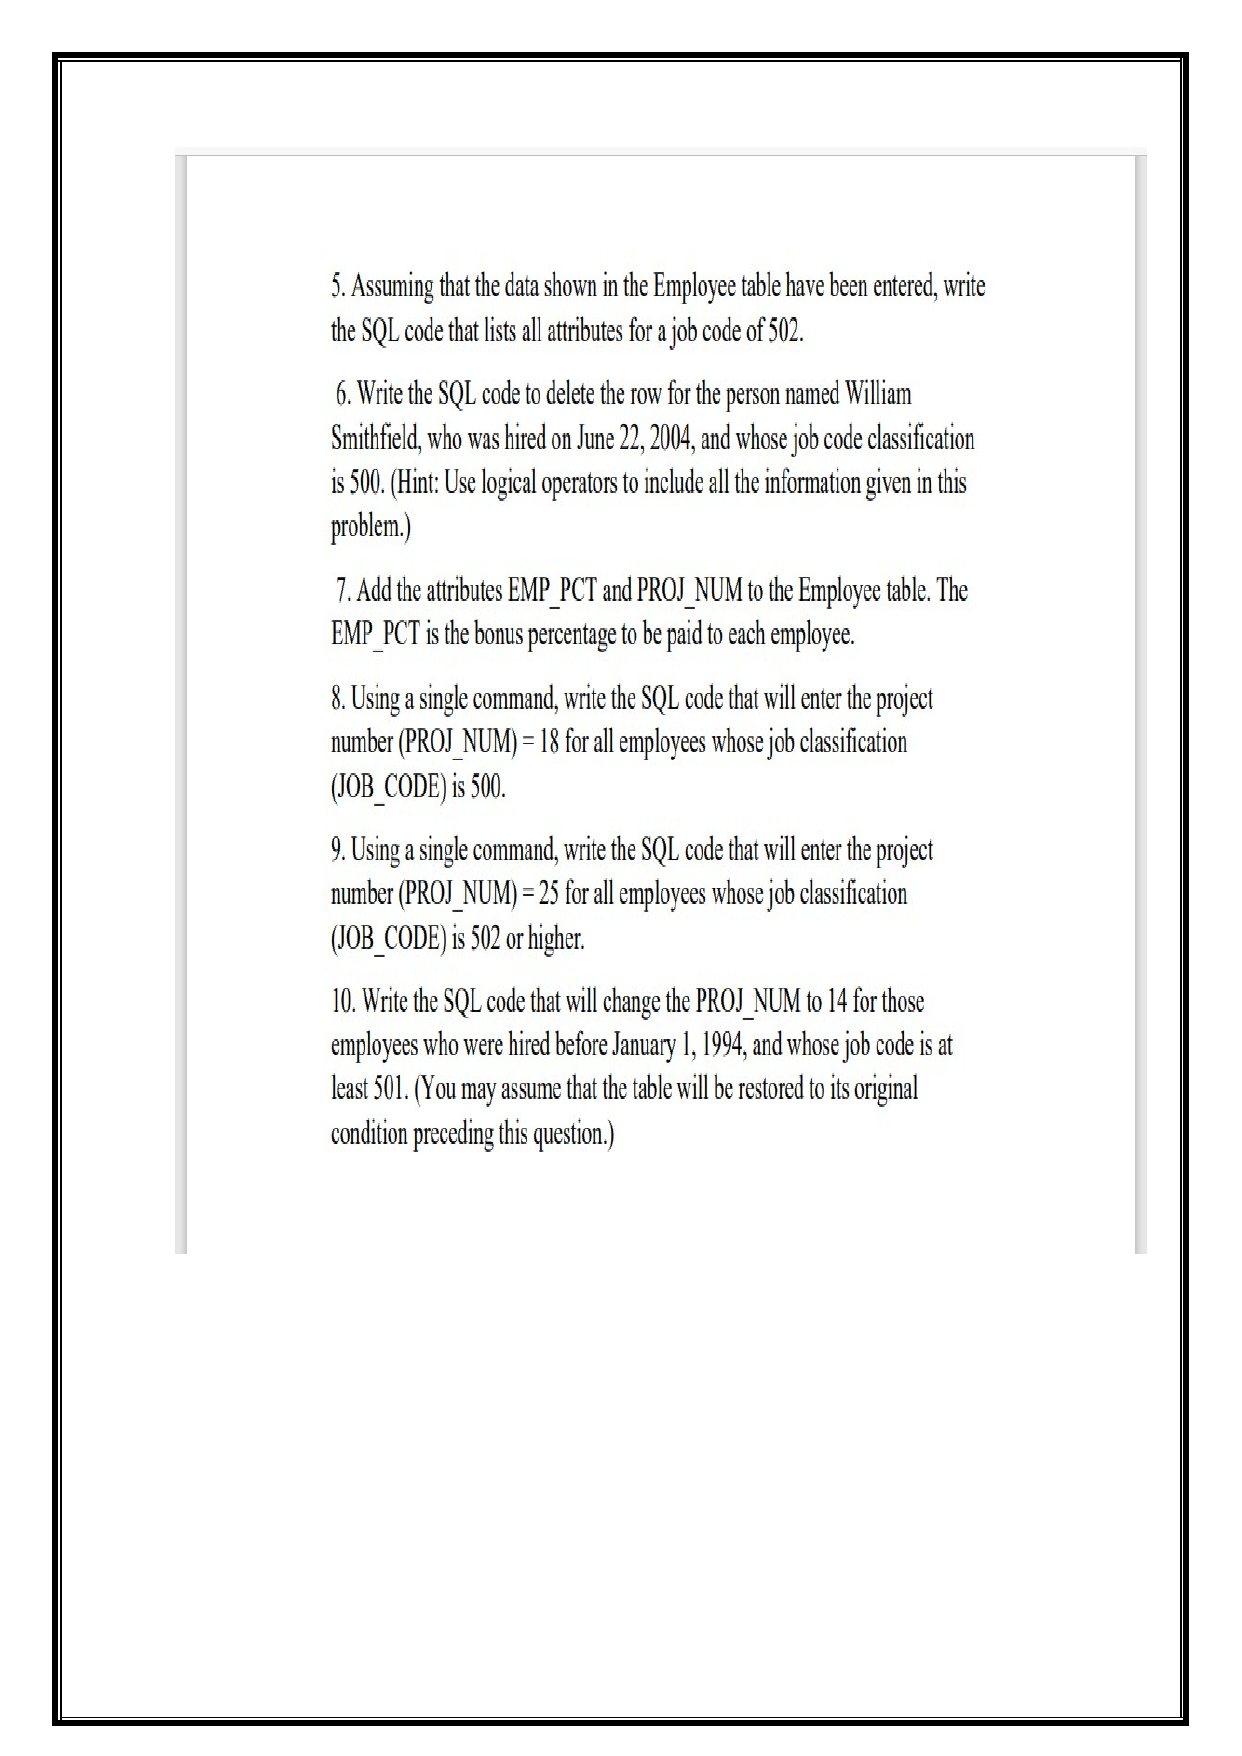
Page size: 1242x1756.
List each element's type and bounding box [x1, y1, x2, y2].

picture [175, 147, 1148, 1254]
